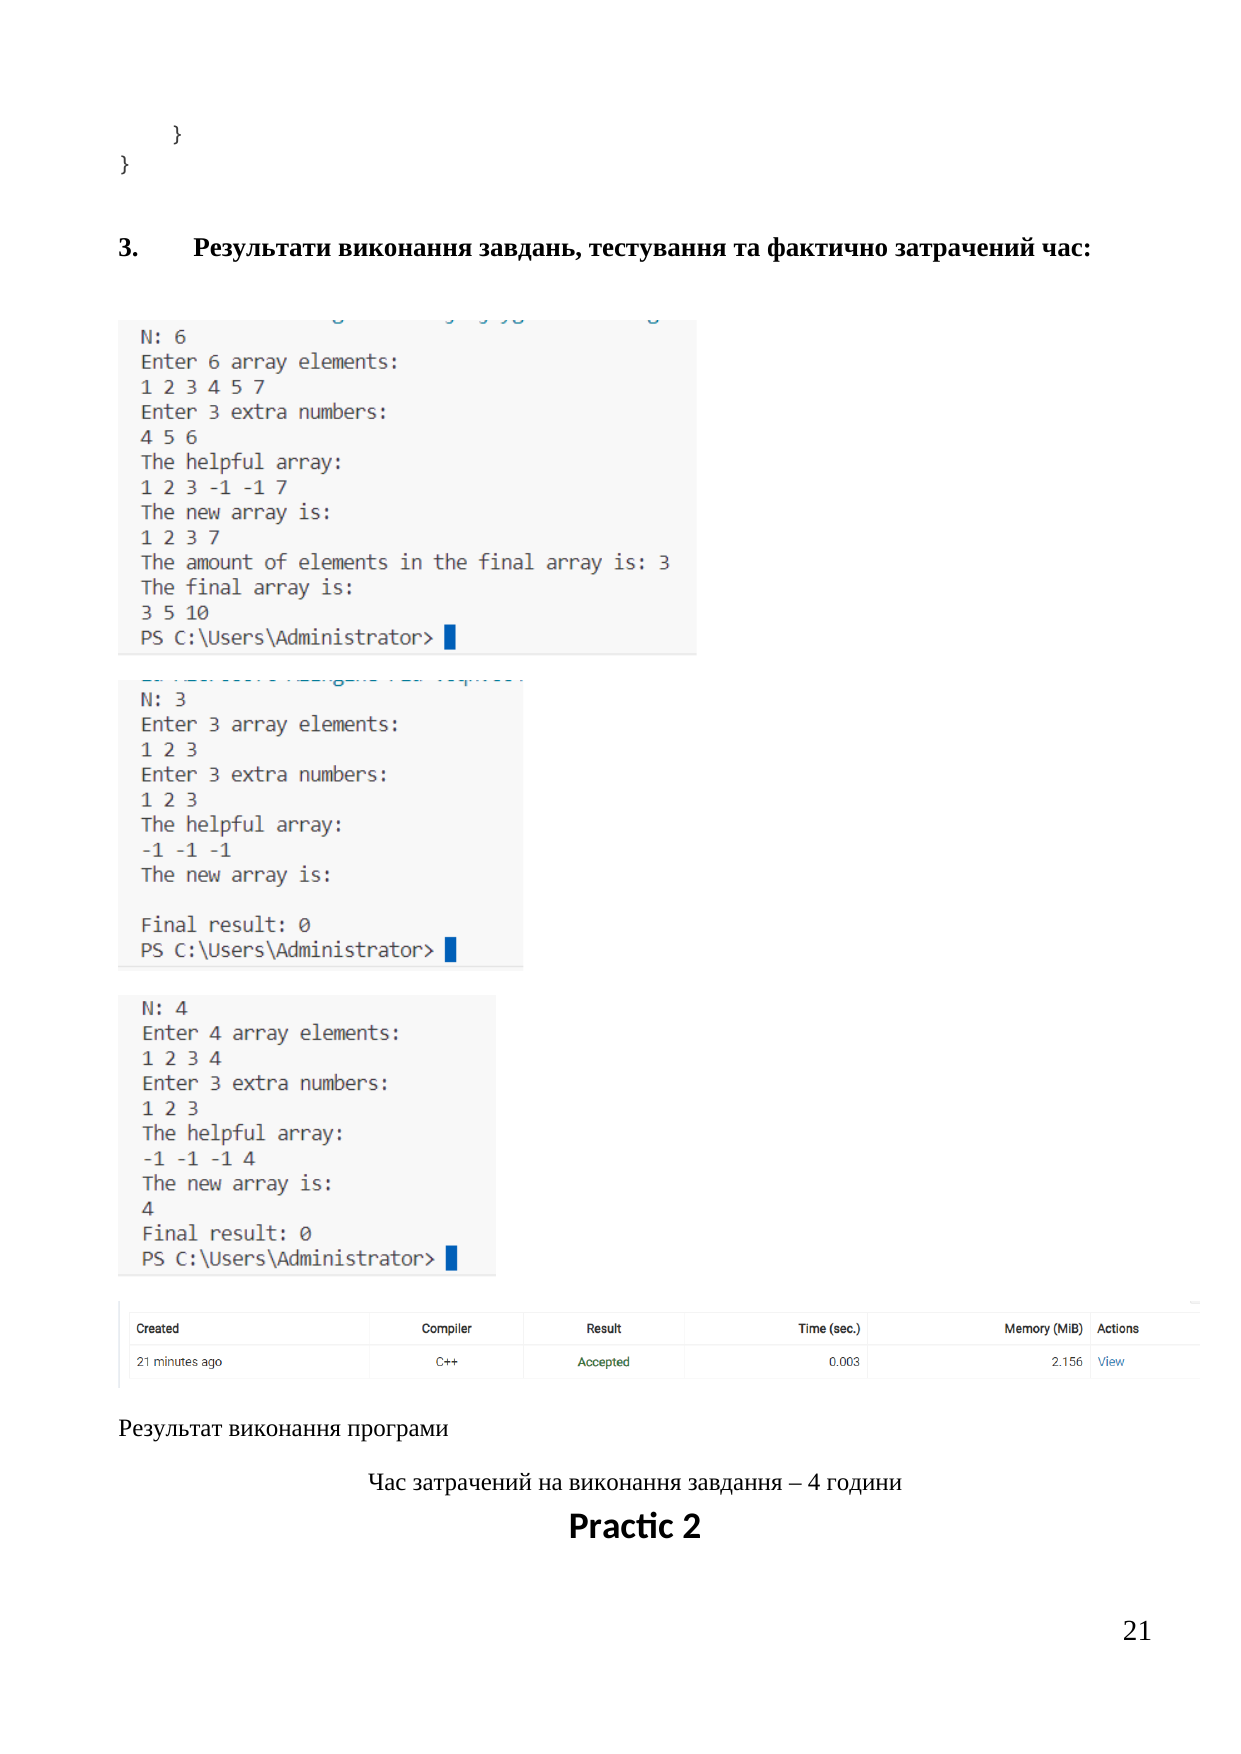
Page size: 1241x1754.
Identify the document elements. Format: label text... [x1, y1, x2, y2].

text } [118, 148, 1152, 178]
text } [118, 118, 1152, 148]
picture [118, 320, 697, 656]
subtitle 3. Результати виконання завдань, тестування та фактично затрачений час: [118, 231, 1152, 262]
text Результат виконання програми [118, 1413, 1152, 1442]
text Час затрачений на виконання завдання – 4 години Practic 2 [118, 1467, 1152, 1548]
picture [118, 680, 524, 971]
picture [118, 1301, 1200, 1388]
picture [118, 995, 496, 1277]
